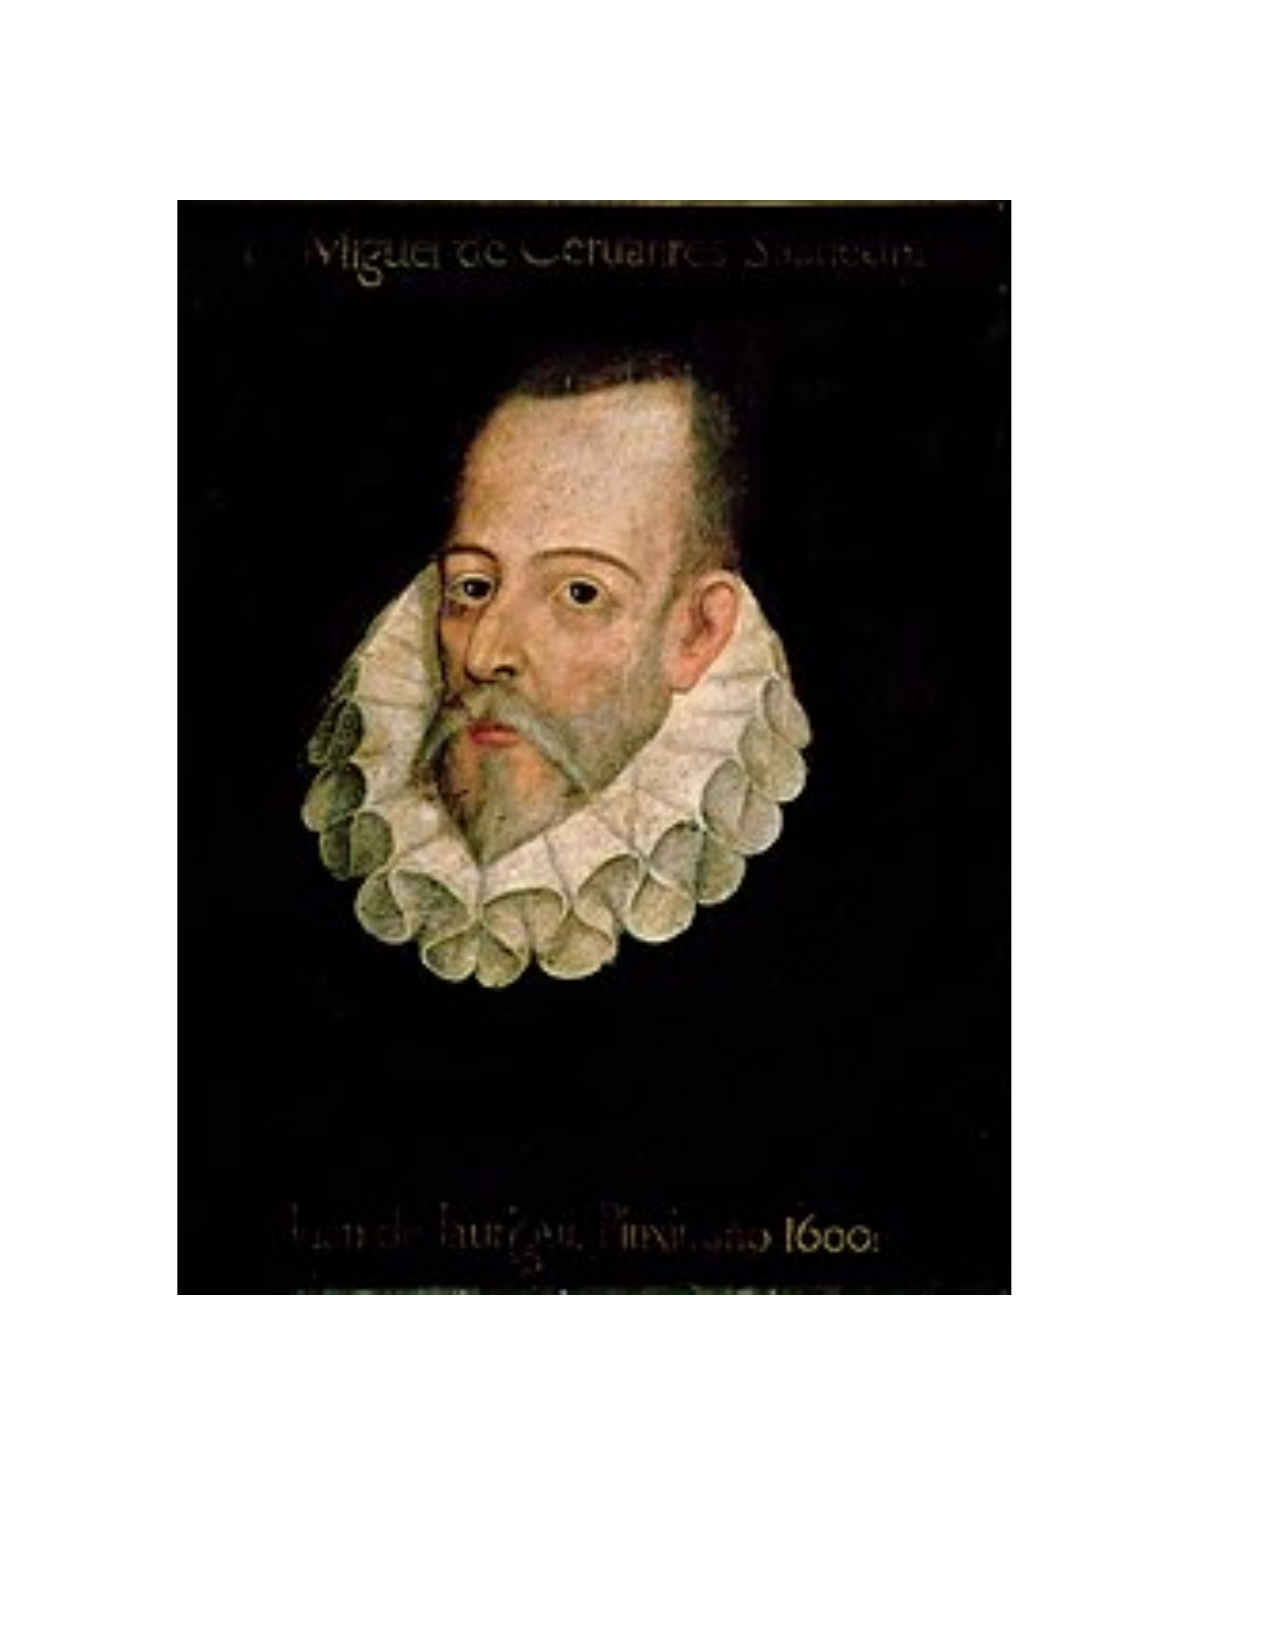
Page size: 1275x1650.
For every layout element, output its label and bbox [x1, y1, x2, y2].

picture [177, 200, 1012, 1295]
